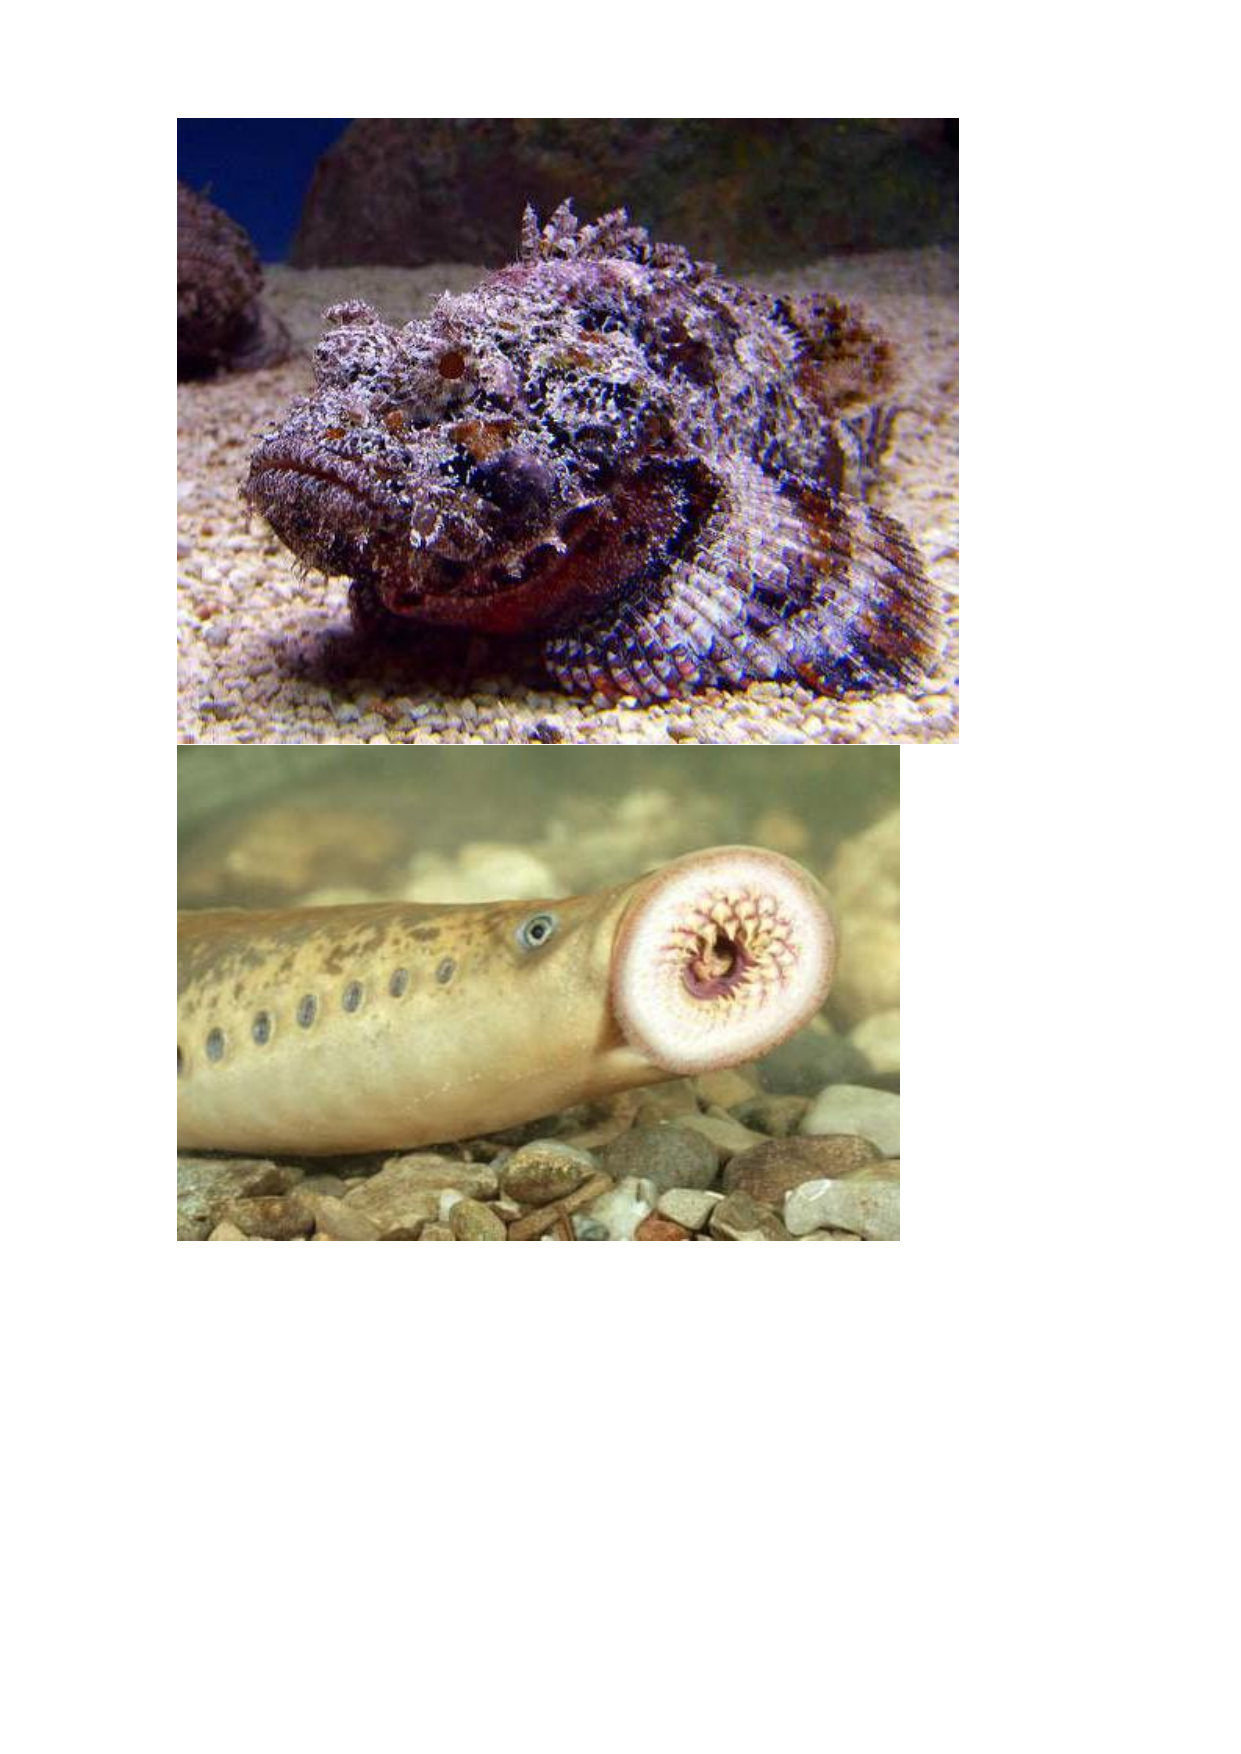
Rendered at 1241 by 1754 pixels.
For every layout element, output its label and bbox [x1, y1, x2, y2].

picture [177, 118, 959, 744]
picture [177, 745, 900, 1241]
